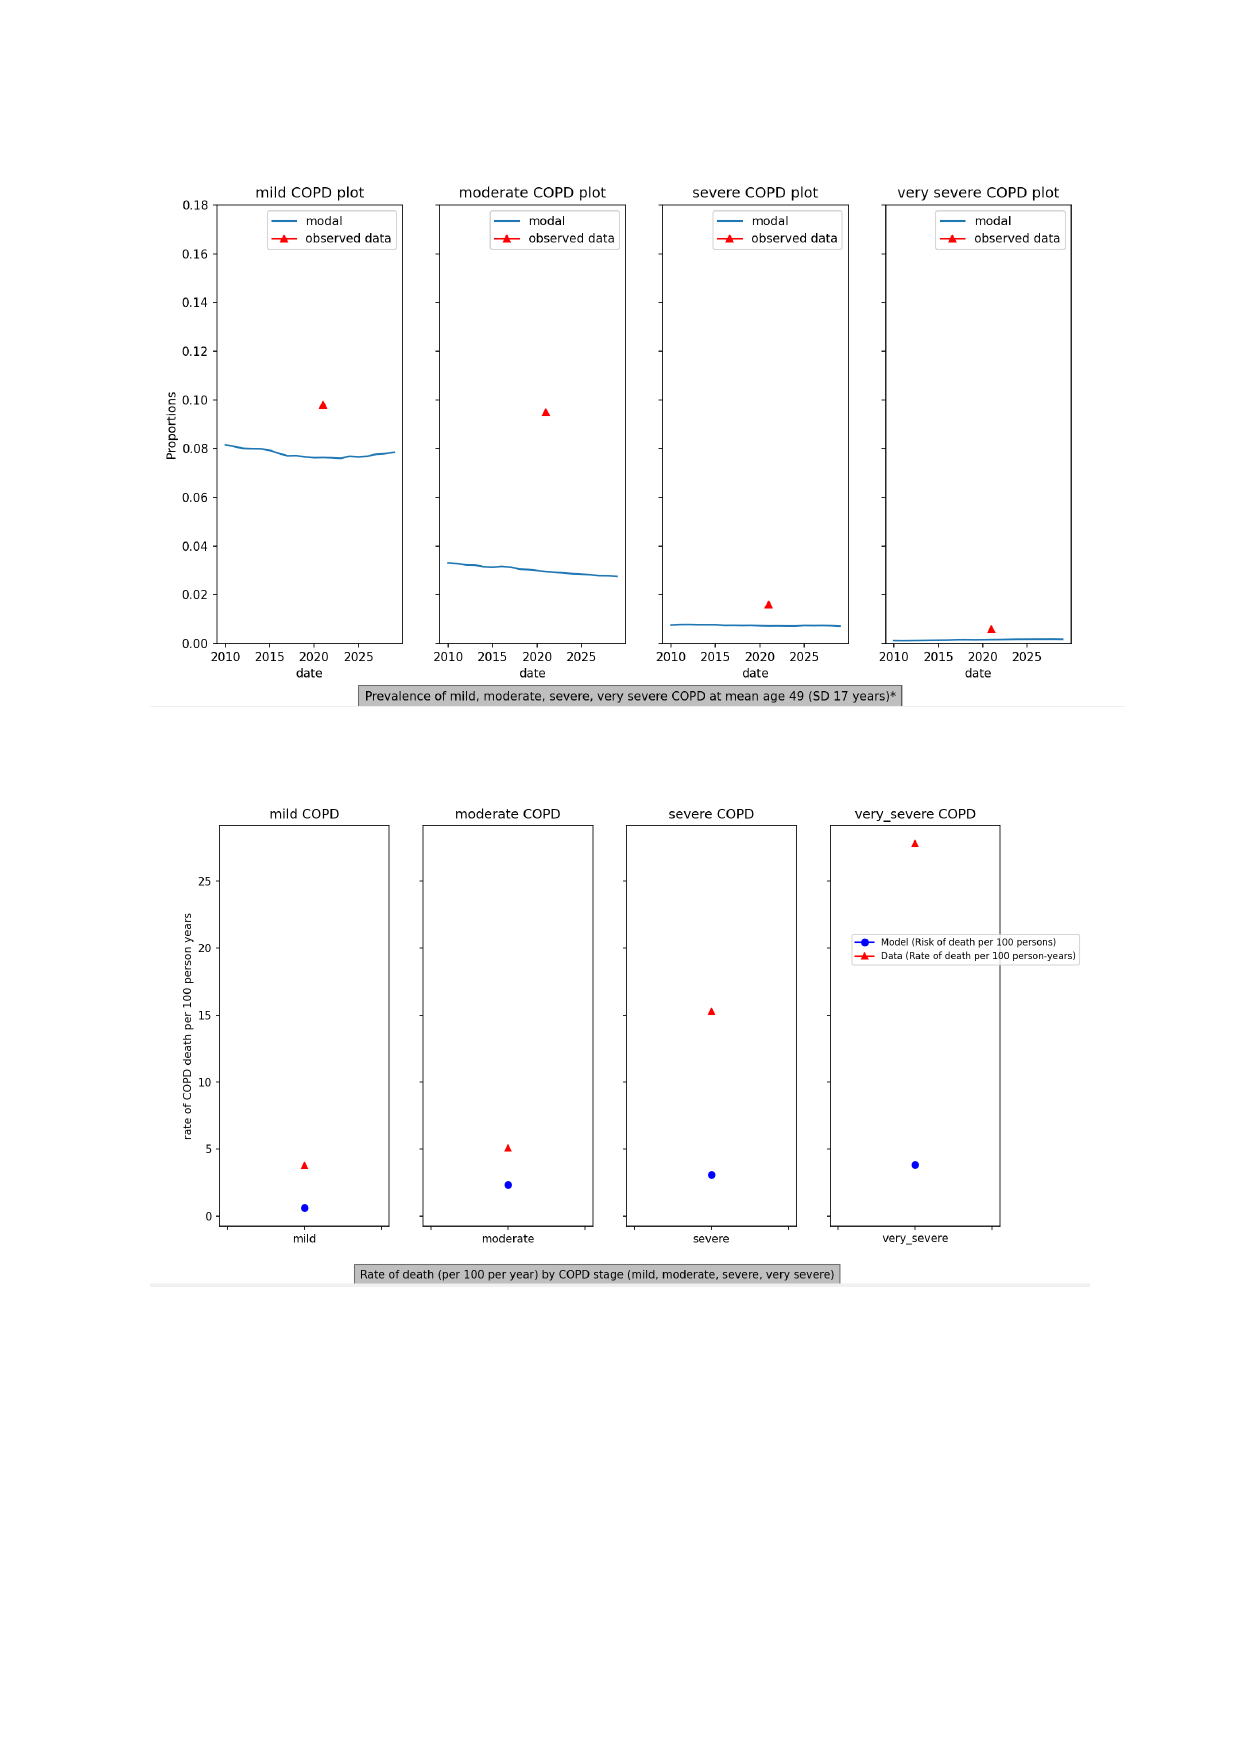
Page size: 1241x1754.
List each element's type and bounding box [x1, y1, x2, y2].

picture [150, 150, 1125, 707]
picture [150, 772, 1091, 1287]
